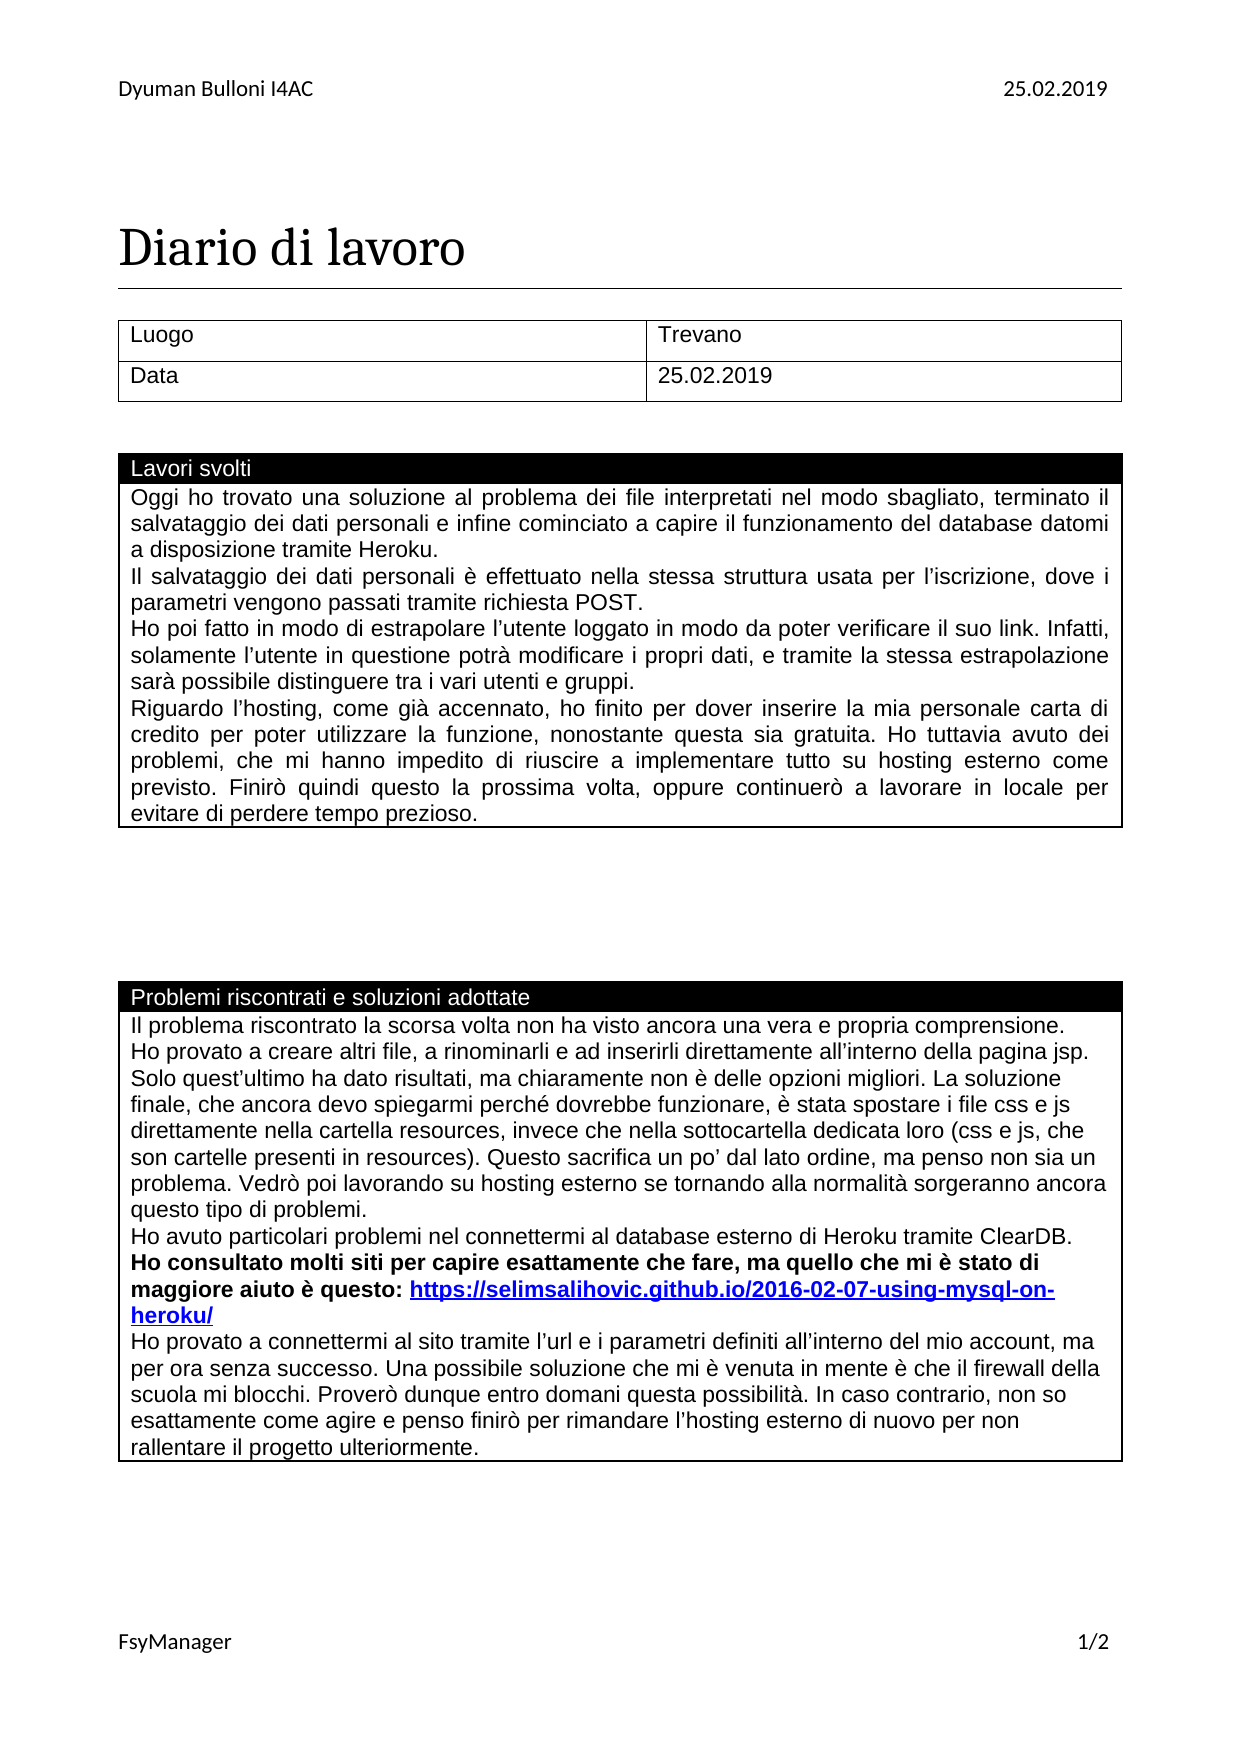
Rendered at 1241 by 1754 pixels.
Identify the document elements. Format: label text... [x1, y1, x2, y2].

title Diario di lavoro [118, 217, 1122, 288]
table_header Luogo [119, 321, 646, 361]
table_cell Il problema riscontrato la scorsa volta non ha visto ancora una vera e propria comprensione. Ho provato a creare altri file, a rinominarli e ad inserirli direttamente all’interno della pagina jsp. Solo quest’ultimo ha dato risultati, ma chiaramente non è delle opzioni migliori. La soluzione finale, che ancora devo spiegarmi perché dovrebbe funzionare, è stata spostare i file css e js direttamente nella cartella resources, invece che nella sottocartella dedicata loro (css e js, che son cartelle presenti in resources). Questo sacrifica un po’ dal lato ordine, ma penso non sia un problema. Vedrò poi lavorando su hosting esterno se tornando alla normalità sorgeranno ancora questo tipo di problemi. Ho avuto particolari problemi nel connettermi al database esterno di Heroku tramite ClearDB. Ho consultato molti siti per capire esattamente che fare, ma quello che mi è stato di maggiore aiuto è questo: https://selimsalihovic.github.io/2016-02-07-using-mysql-on-heroku/ Ho provato a connettermi al sito tramite l’url e i parametri definiti all’interno del mio account, ma per ora senza successo. Una possibile soluzione che mi è venuta in mente è che il firewall della scuola mi blocchi. Proverò dunque entro domani questa possibilità. In caso contrario, non so esattamente come agire e penso finirò per rimandare l’hosting esterno di nuovo per non rallentare il progetto ulteriormente. [120, 1012, 1121, 1460]
table_cell Data [119, 362, 646, 401]
table_header Lavori svolti [120, 455, 1121, 482]
table_header Problemi riscontrati e soluzioni adottate [120, 984, 1121, 1010]
table_cell Oggi ho trovato una soluzione al problema dei file interpretati nel modo sbagliato, terminato il salvataggio dei dati personali e infine cominciato a capire il funzionamento del database datomi a disposizione tramite Heroku. Il salvataggio dei dati personali è effettuato nella stessa struttura usata per l’iscrizione, dove i parametri vengono passati tramite richiesta POST. Ho poi fatto in modo di estrapolare l’utente loggato in modo da poter verificare il suo link. Infatti, solamente l’utente in questione potrà modificare i propri dati, e tramite la stessa estrapolazione sarà possibile distinguere tra i vari utenti e gruppi. Riguardo l’hosting, come già accennato, ho finito per dover inserire la mia personale carta di credito per poter utilizzare la funzione, nonostante questa sia gratuita. Ho tuttavia avuto dei problemi, che mi hanno impedito di riuscire a implementare tutto su hosting esterno come previsto. Finirò quindi questo la prossima volta, oppure continuerò a lavorare in locale per evitare di perdere tempo prezioso. [120, 484, 1121, 826]
table_header Trevano [647, 321, 1121, 361]
table_cell 25.02.2019 [647, 362, 1121, 401]
